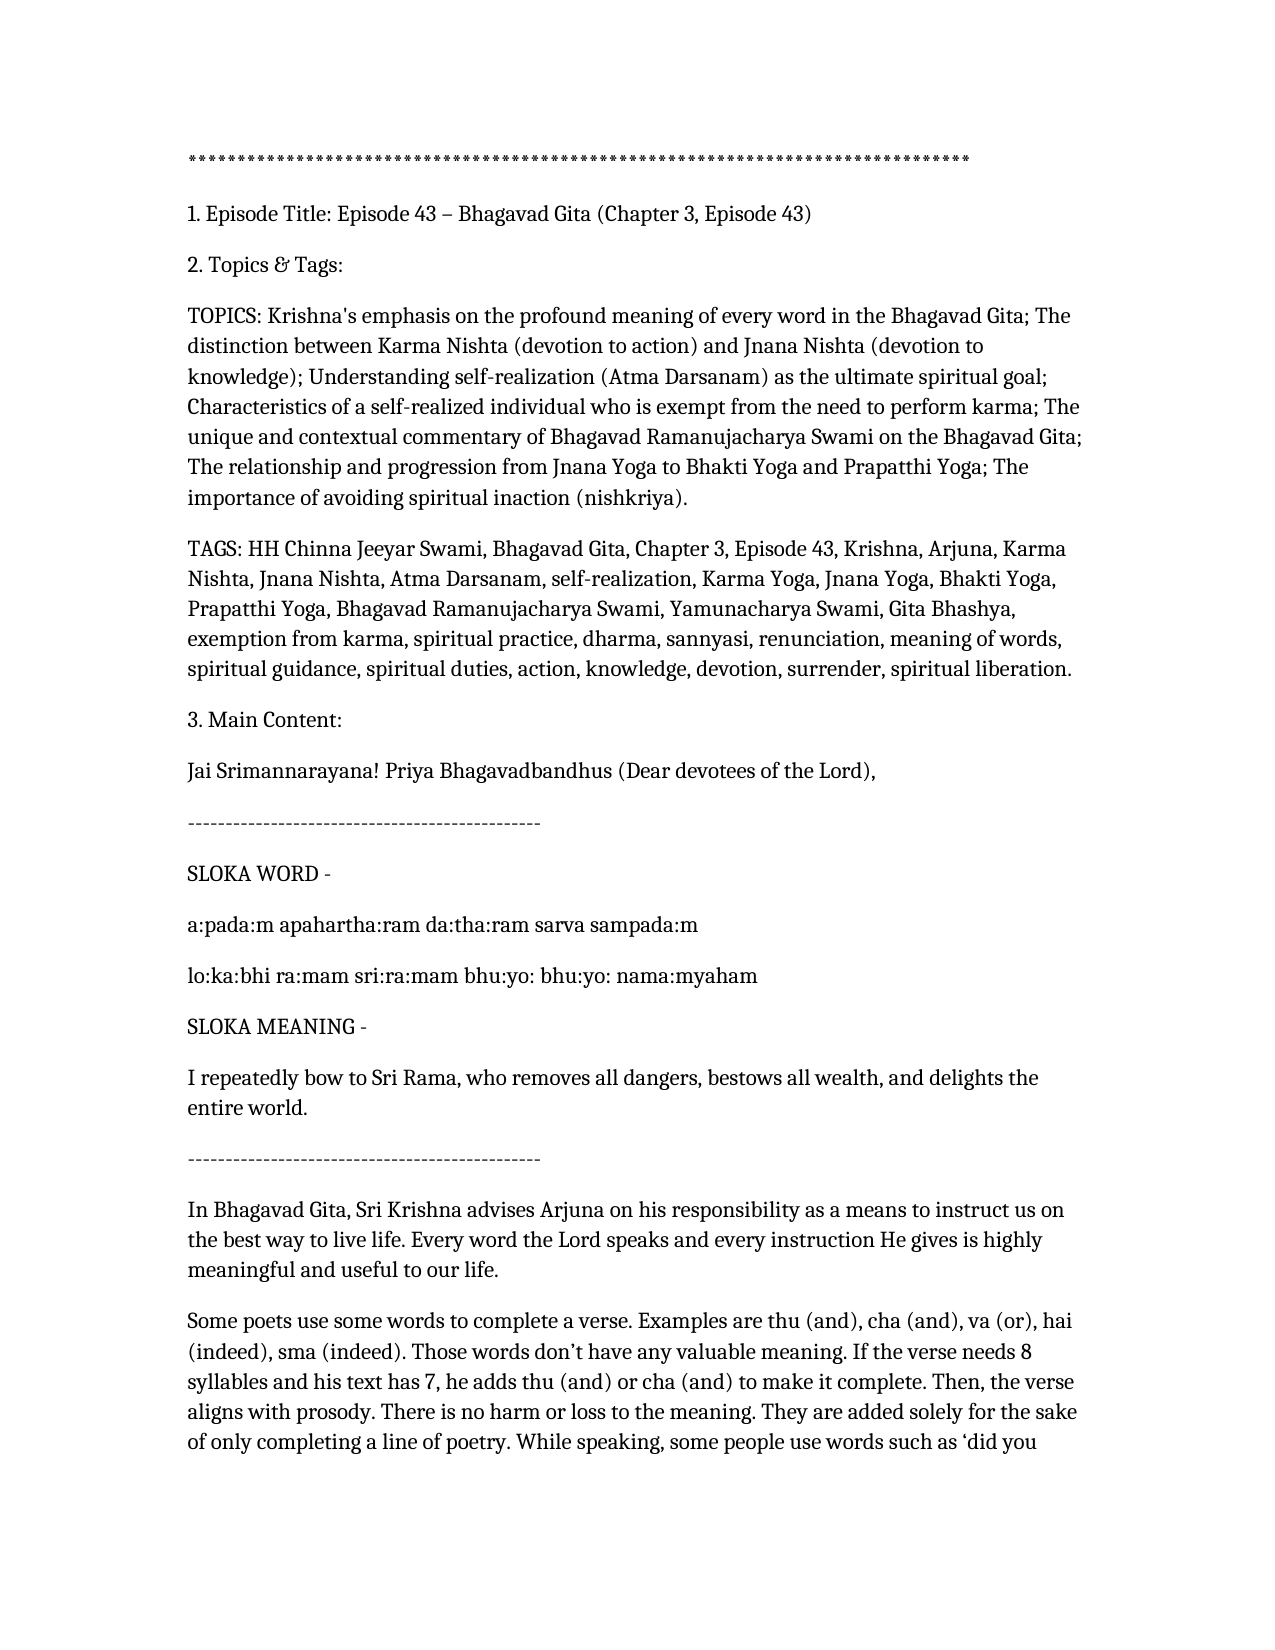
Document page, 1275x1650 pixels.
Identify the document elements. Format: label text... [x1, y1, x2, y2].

text 2. Topics & Tags: [187, 252, 1087, 278]
text a:pada:m apahartha:ram da:tha:ram sarva sampada:m [187, 911, 1087, 938]
text ******************************************************************************** [187, 150, 1087, 176]
text lo:ka:bhi ra:mam sri:ra:mam bhu:yo: bhu:yo: nama:myaham [187, 962, 1087, 989]
text ----------------------------------------------- [187, 809, 1087, 836]
text SLOKA WORD - [187, 860, 1087, 887]
text I repeatedly bow to Sri Rama, who removes all dangers, bestows all wealth, and delights the entire world. [187, 1064, 1087, 1121]
text TOPICS: Krishna's emphasis on the profound meaning of every word in the Bhagavad Gita; The distinction between Karma Nishta (devotion to action) and Jnana Nishta (devotion to knowledge); Understanding self-realization (Atma Darsanam) as the ultimate spiritual goal; Characteristics of a self-realized individual who is exempt from the need to perform karma; The unique and contextual commentary of Bhagavad Ramanujacharya Swami on the Bhagavad Gita; The relationship and progression from Jnana Yoga to Bhakti Yoga and Prapatthi Yoga; The importance of avoiding spiritual inaction (nishkriya). [187, 303, 1087, 511]
text 1. Episode Title: Episode 43 – Bhagavad Gita (Chapter 3, Episode 43) [187, 201, 1087, 227]
text In Bhagavad Gita, Sri Krishna advises Arjuna on his responsibility as a means to instruct us on the best way to live life. Every word the Lord speaks and every instruction He gives is highly meaningful and useful to our life. [187, 1197, 1087, 1284]
text ----------------------------------------------- [187, 1146, 1087, 1172]
text SLOKA MEANING - [187, 1013, 1087, 1040]
text 3. Main Content: [187, 707, 1087, 734]
text Jai Srimannarayana! Priya Bhagavadbandhus (Dear devotees of the Lord), [187, 758, 1087, 785]
text TAGS: HH Chinna Jeeyar Swami, Bhagavad Gita, Chapter 3, Episode 43, Krishna, Arjuna, Karma Nishta, Jnana Nishta, Atma Darsanam, self-realization, Karma Yoga, Jnana Yoga, Bhakti Yoga, Prapatthi Yoga, Bhagavad Ramanujacharya Swami, Yamunacharya Swami, Gita Bhashya, exemption from karma, spiritual practice, dharma, sannyasi, renunciation, meaning of words, spiritual guidance, spiritual duties, action, knowledge, devotion, surrender, spiritual liberation. [187, 535, 1087, 683]
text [187, 1308, 1087, 1456]
